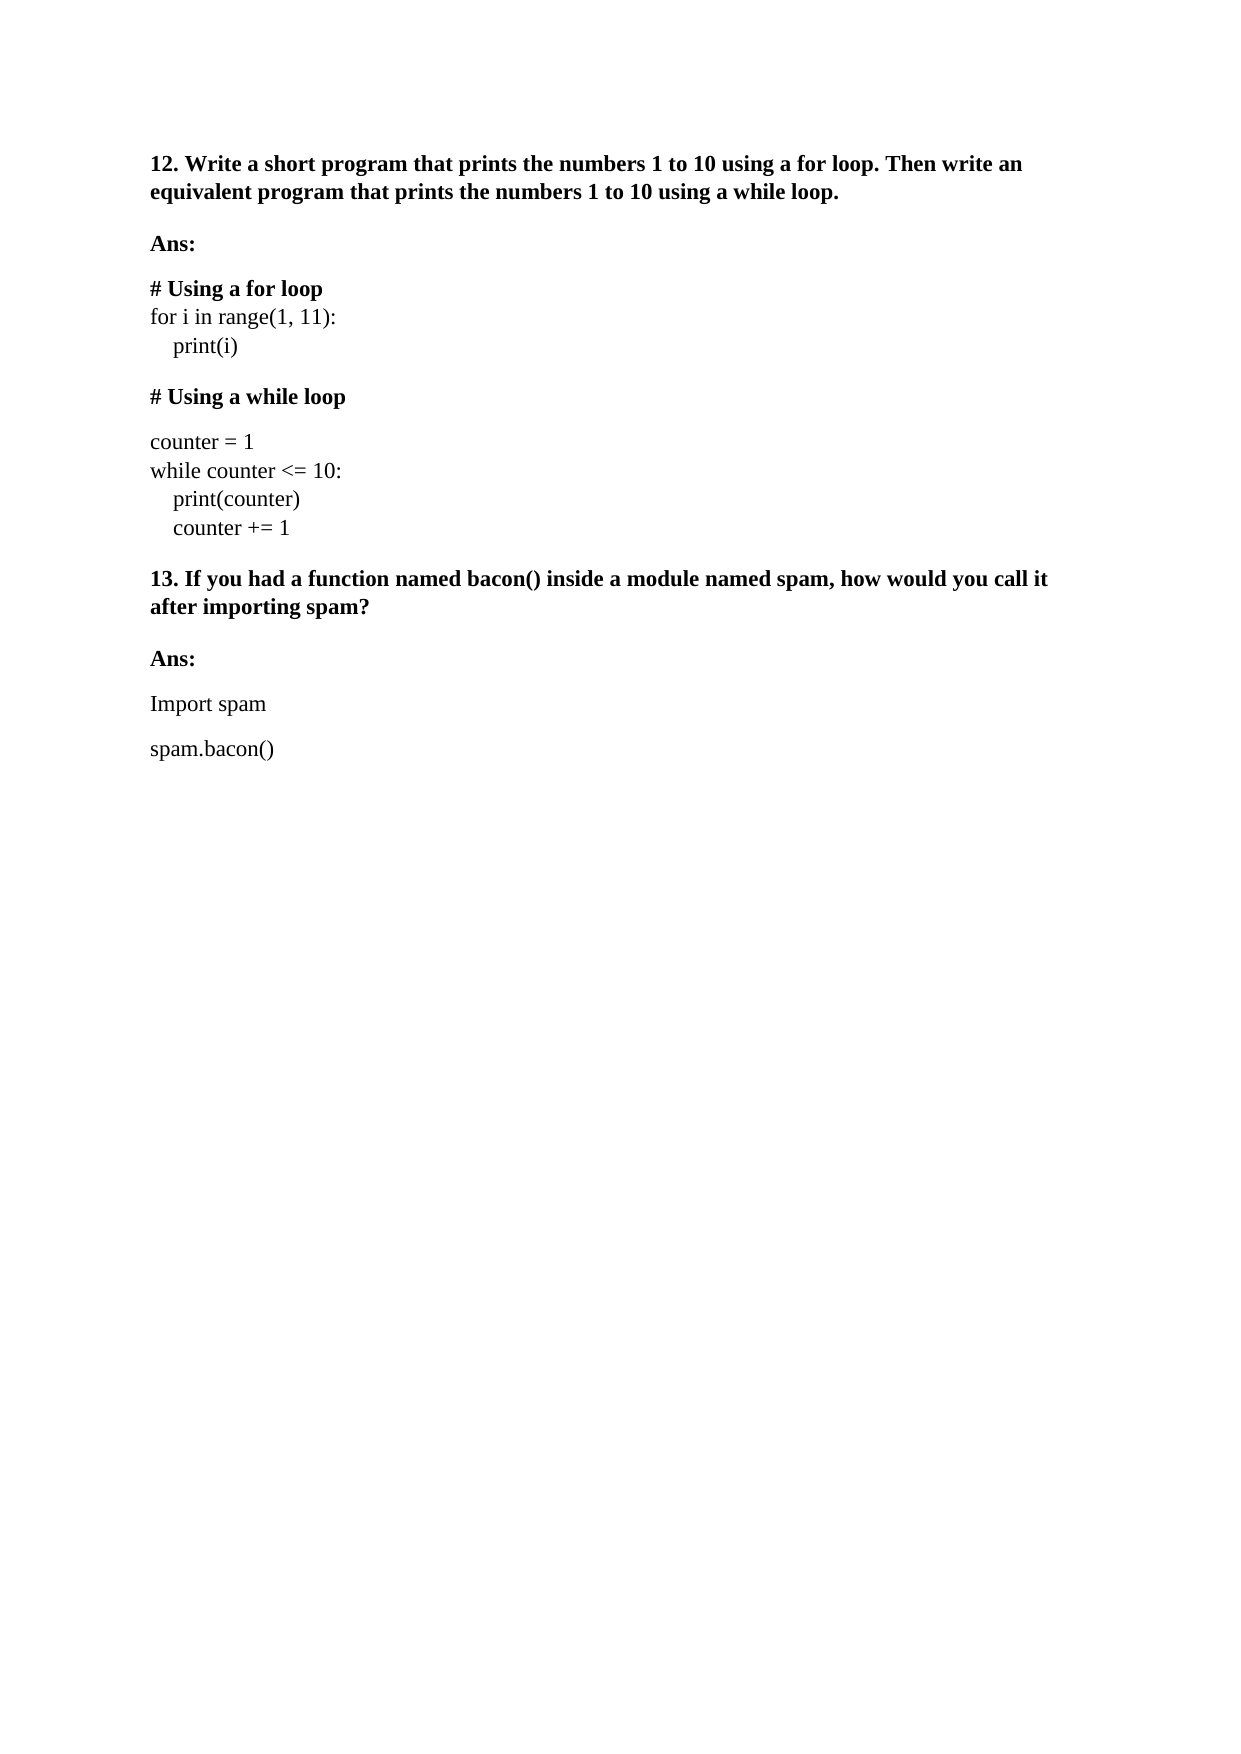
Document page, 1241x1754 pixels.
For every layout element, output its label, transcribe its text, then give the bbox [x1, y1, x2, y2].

text # Using a for loop [150, 275, 1090, 301]
text Import spam [150, 690, 1090, 716]
text counter += 1 [150, 513, 1090, 540]
text while counter <= 10: [150, 457, 1090, 483]
text print(counter) [150, 485, 1090, 511]
text Ans: [150, 645, 1090, 671]
text # Using a while loop [150, 383, 1090, 409]
text 12. Write a short program that prints the numbers 1 to 10 using a for loop. Then write an equivalent program that prints the numbers 1 to 10 using a while loop. [150, 150, 1090, 205]
text print(i) [150, 332, 1090, 358]
text spam.bacon() [150, 735, 1090, 761]
text Ans: [150, 230, 1090, 256]
text 13. If you had a function named bacon() inside a module named spam, how would you call it after importing spam? [150, 565, 1090, 620]
text for i in range(1, 11): [150, 303, 1090, 330]
text counter = 1 [150, 428, 1090, 454]
